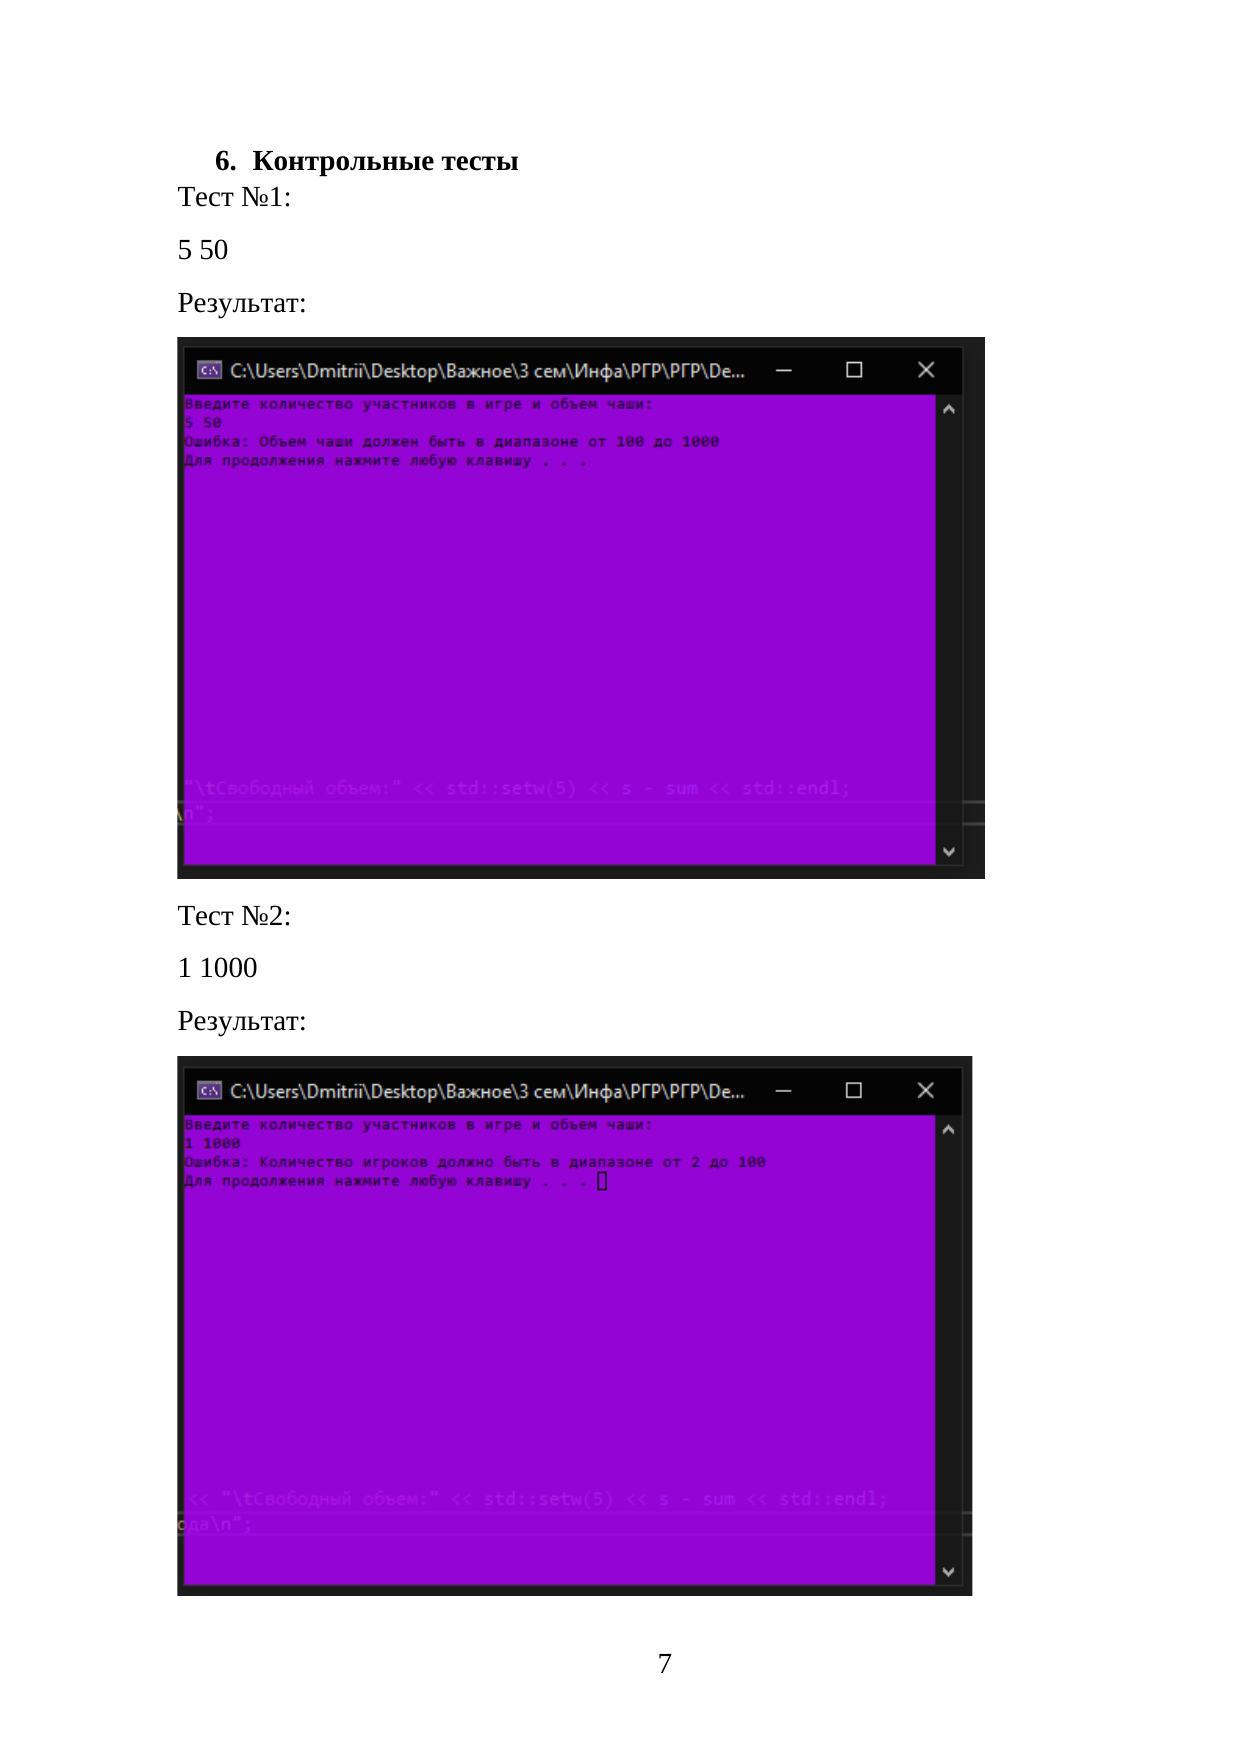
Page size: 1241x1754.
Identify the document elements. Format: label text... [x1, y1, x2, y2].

text Тест №2: [177, 898, 1152, 931]
text Тест №1: [177, 179, 1152, 213]
text Результат: [177, 1003, 1152, 1037]
text 5 50 [177, 232, 1152, 266]
text Результат: [177, 285, 1152, 318]
text 1 1000 [177, 951, 1152, 984]
picture [177, 1056, 973, 1596]
picture [177, 337, 985, 879]
subtitle Контрольные тесты [215, 143, 1152, 177]
